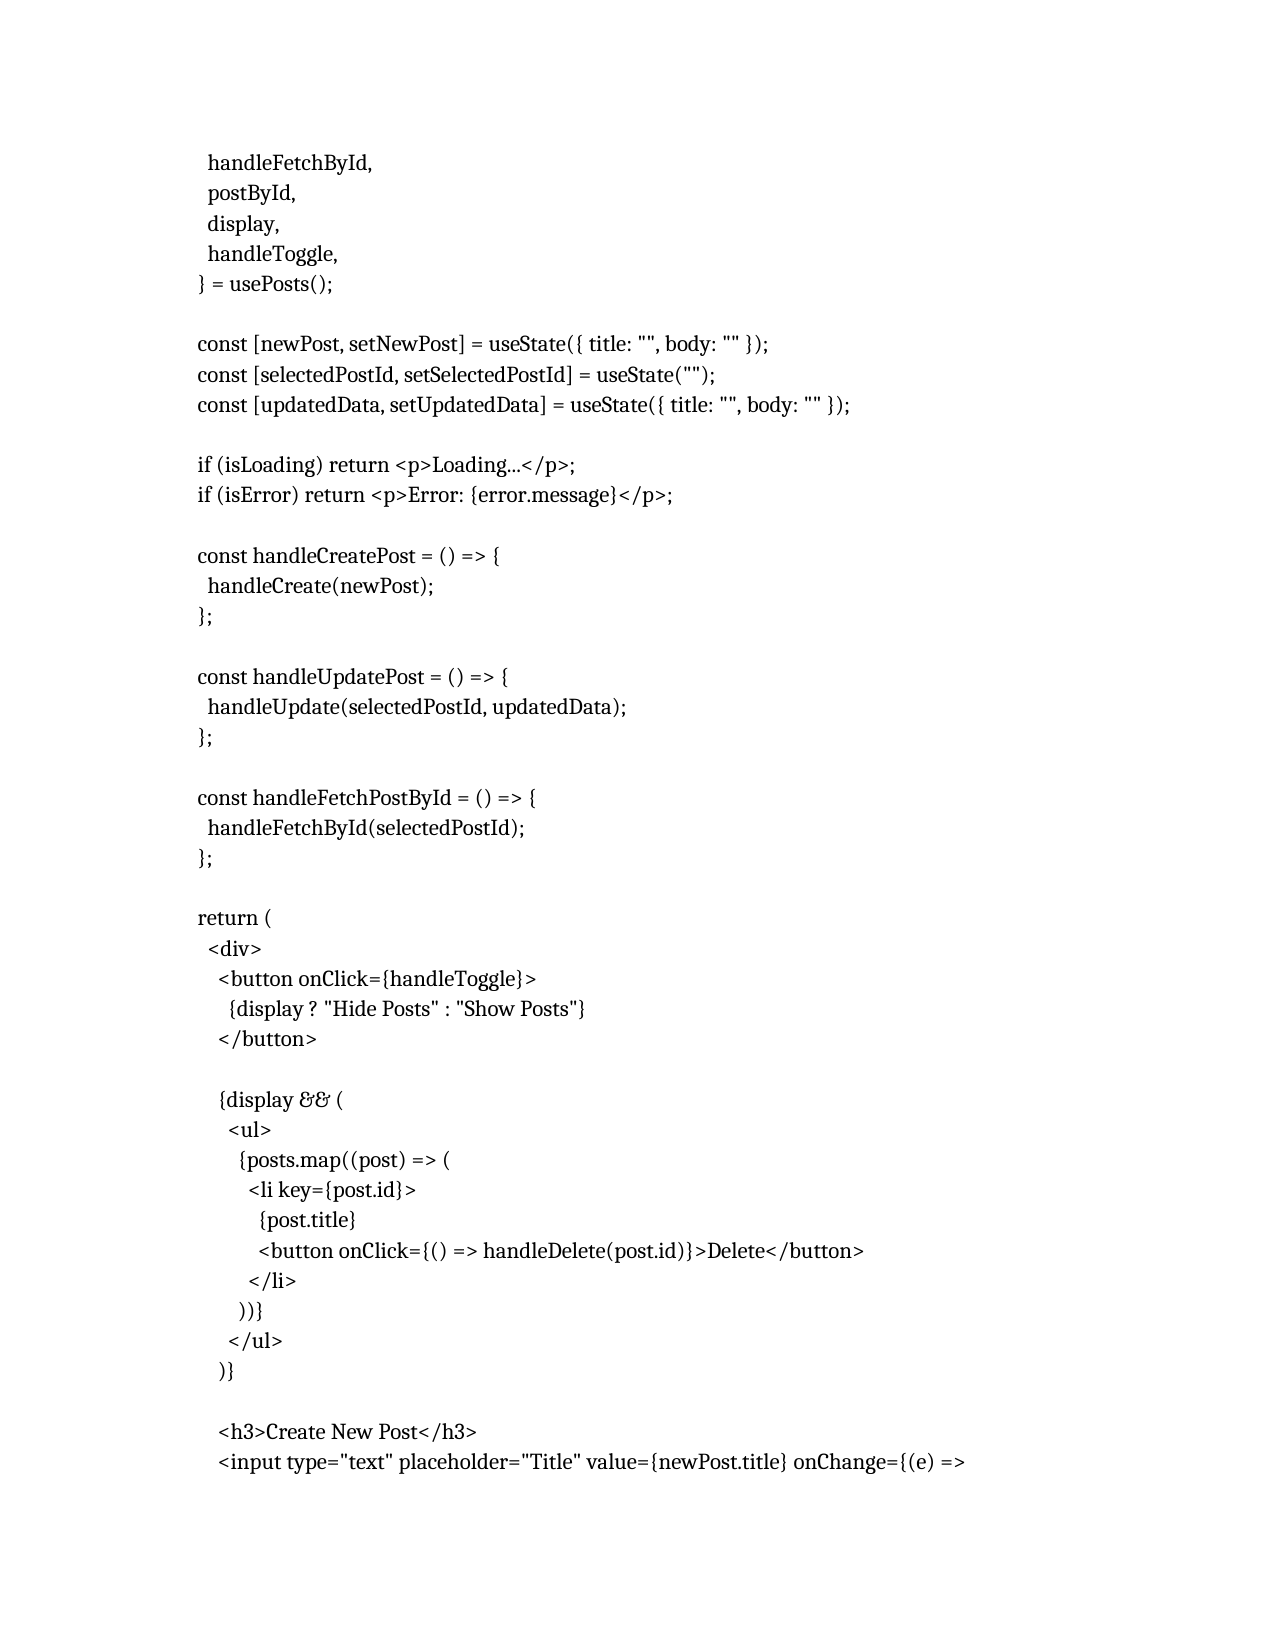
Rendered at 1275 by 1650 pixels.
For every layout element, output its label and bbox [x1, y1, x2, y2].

text [187, 150, 1087, 1475]
